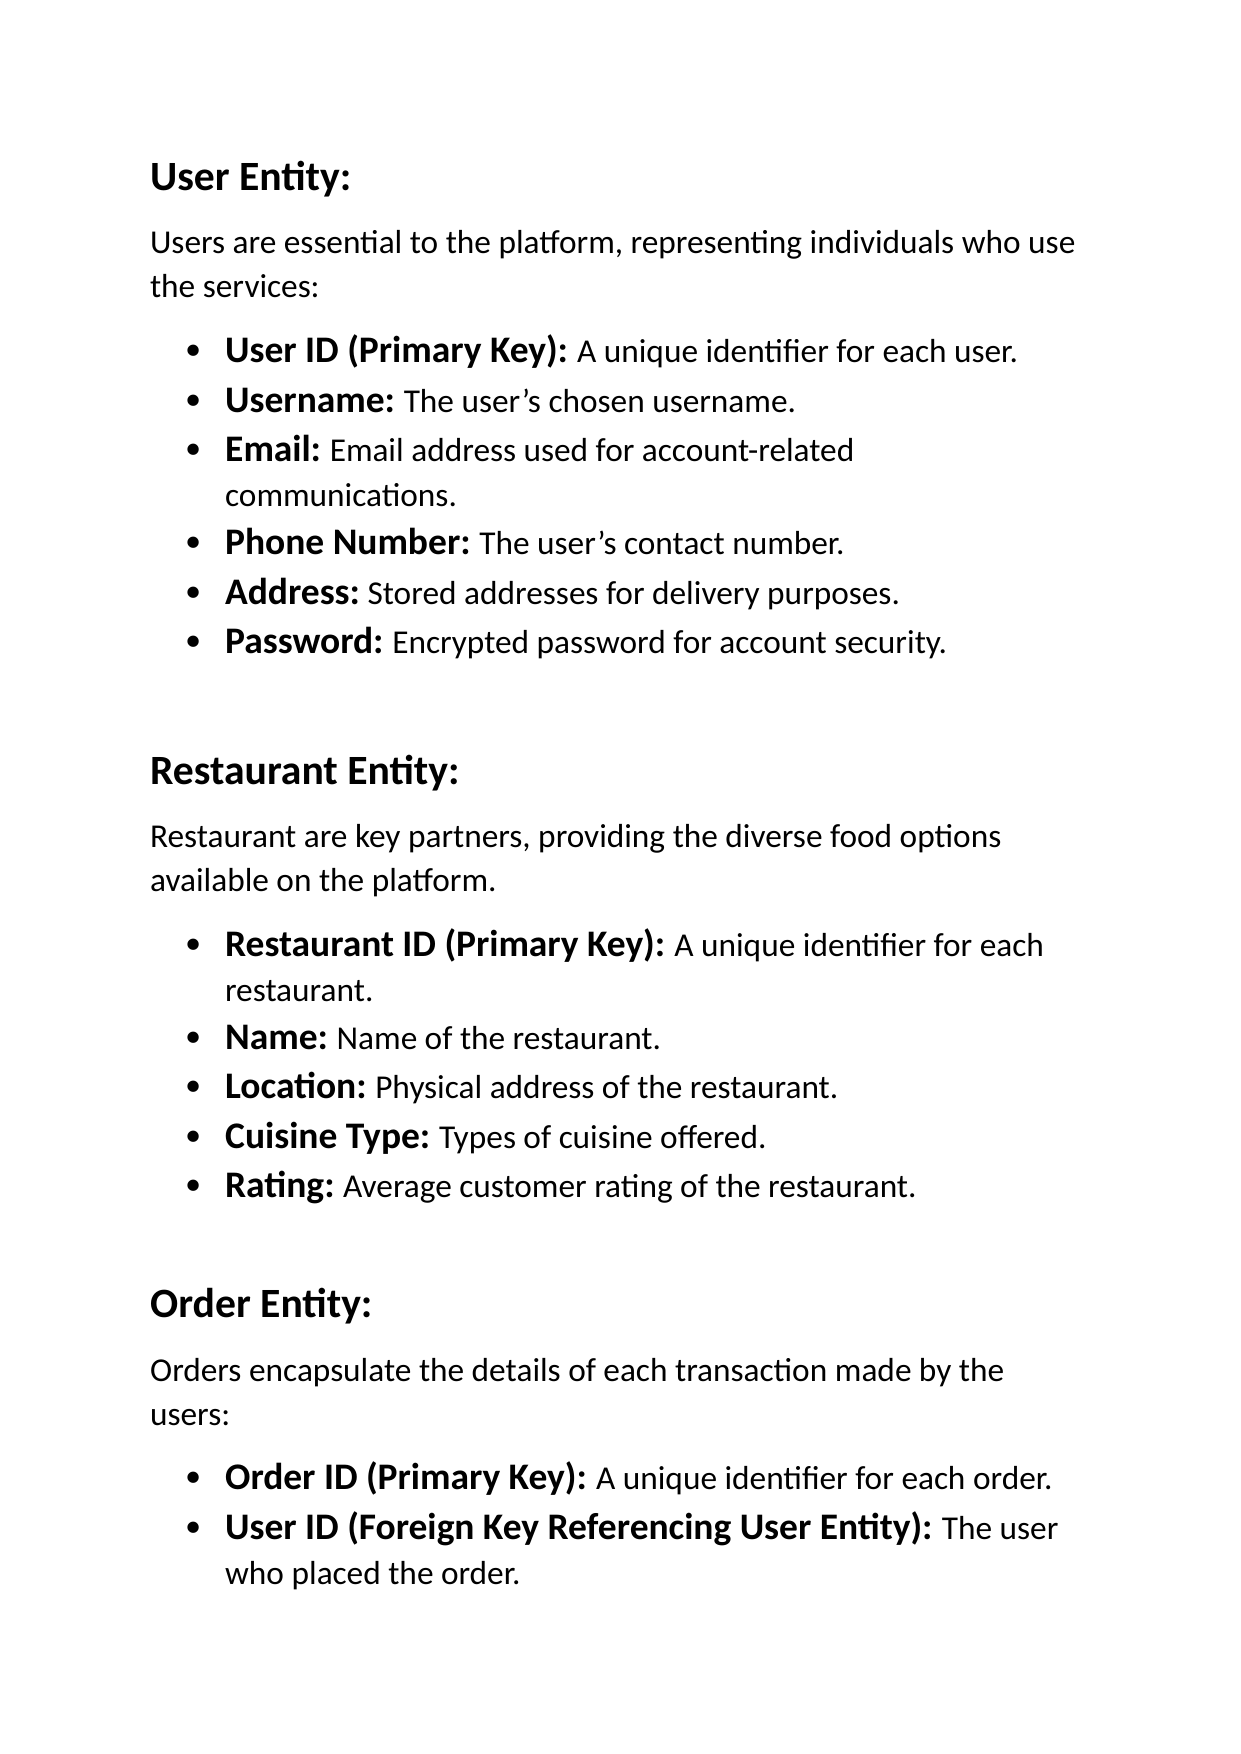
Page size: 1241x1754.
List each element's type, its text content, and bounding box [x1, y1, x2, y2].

list Phone Number: The user’s contact number. [187, 518, 1090, 564]
list Location: Physical address of the restaurant. [187, 1062, 1090, 1108]
list User ID (Primary Key): A unique identifier for each user. [187, 326, 1090, 372]
text User Entity: [150, 150, 1090, 201]
list Cuisine Type: Types of cuisine offered. [187, 1112, 1090, 1158]
list Username: The user’s chosen username. [187, 376, 1090, 421]
list Address: Stored addresses for delivery purposes. [187, 568, 1090, 613]
list Restaurant ID (Primary Key): A unique identifier for each restaurant. [187, 920, 1090, 1010]
list User ID (Foreign Key Referencing User Entity): The user who placed the order. [187, 1503, 1090, 1592]
text Order Entity: [150, 1277, 1090, 1328]
text Orders encapsulate the details of each transaction made by the users: [150, 1349, 1090, 1433]
text Restaurant Entity: [150, 744, 1090, 795]
text Users are essential to the platform, representing individuals who use the services: [150, 222, 1090, 306]
list Name: Name of the restaurant. [187, 1013, 1090, 1059]
list Password: Encrypted password for account security. [187, 617, 1090, 663]
text Restaurant are key partners, providing the diverse food options available on the platform. [150, 815, 1090, 900]
list Email: Email address used for account-related communications. [187, 425, 1090, 515]
list Order ID (Primary Key): A unique identifier for each order. [187, 1453, 1090, 1499]
list Rating: Average customer rating of the restaurant. [187, 1161, 1090, 1207]
